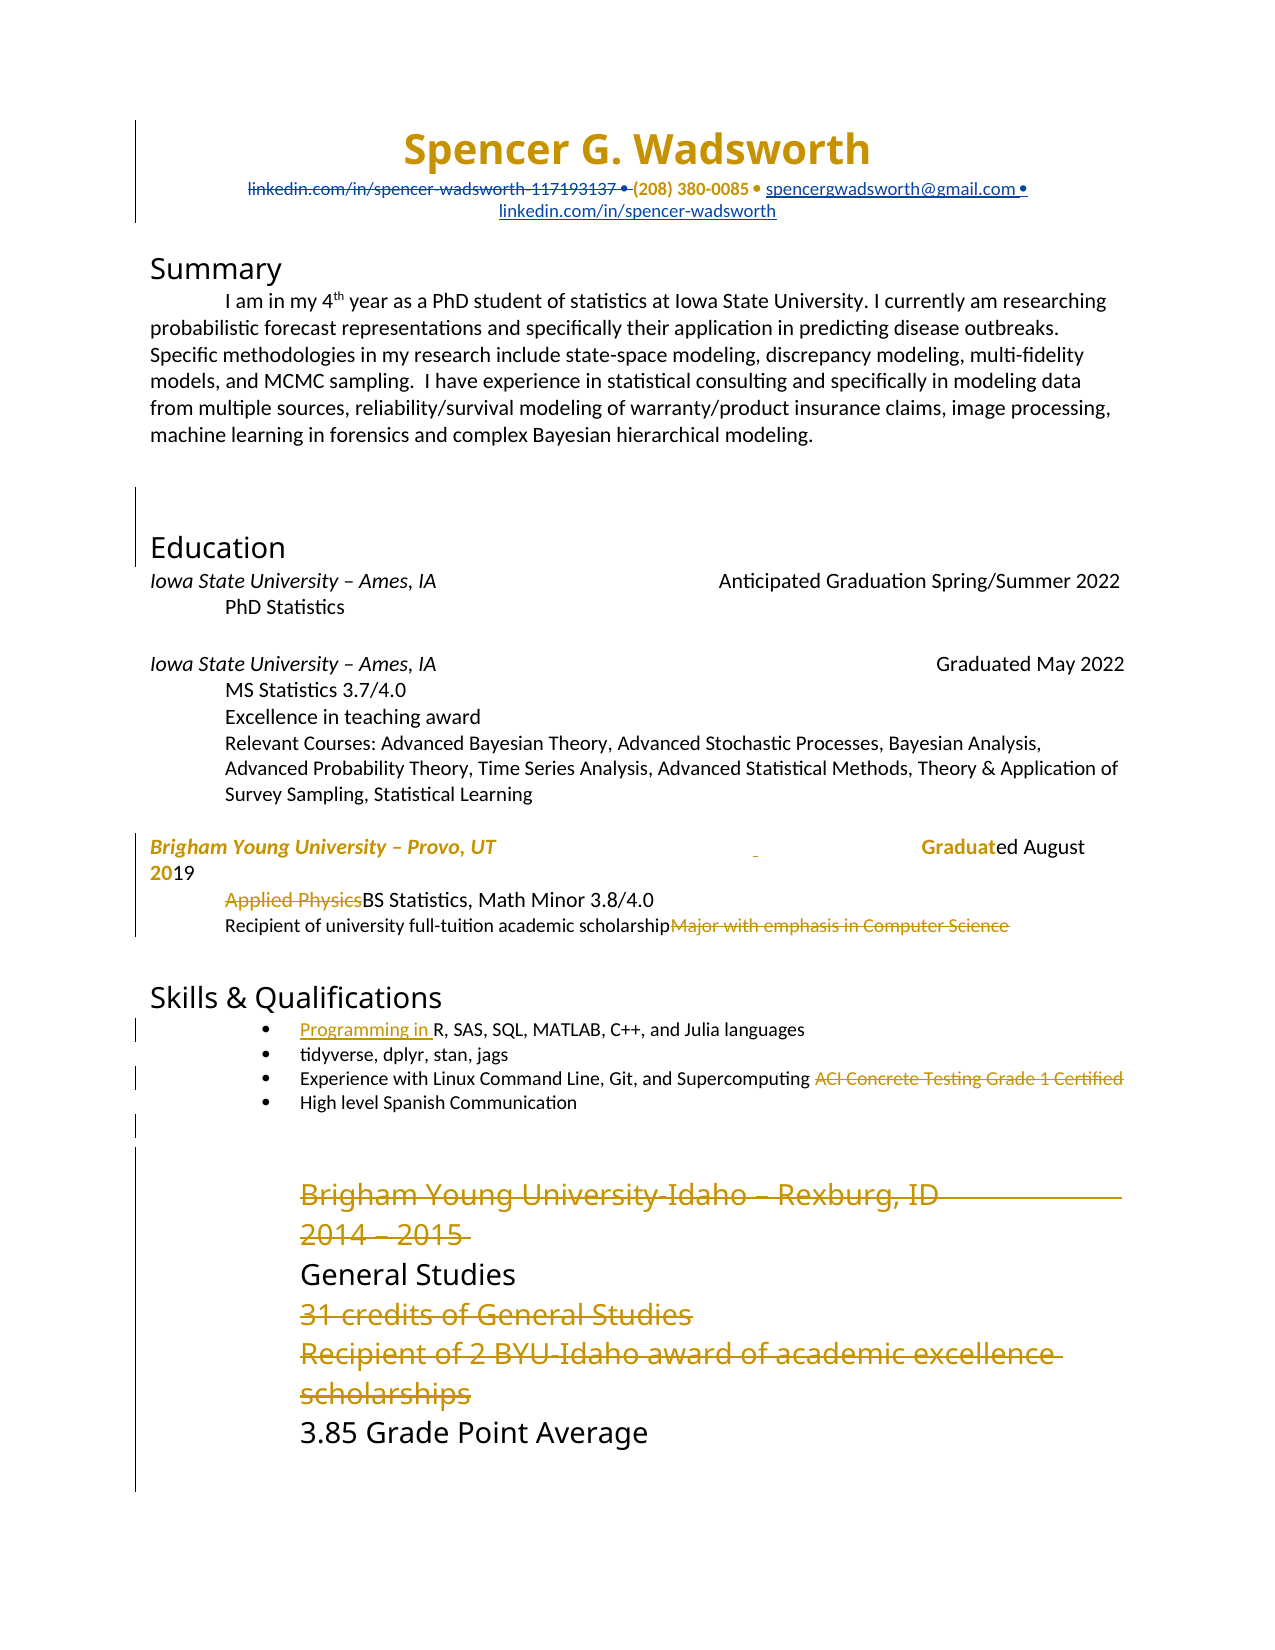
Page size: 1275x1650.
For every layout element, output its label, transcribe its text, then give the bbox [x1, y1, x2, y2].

text Education [150, 527, 1125, 567]
text BS Statistics, Math Minor 3.8/4.0 [150, 886, 1125, 913]
text Iowa State University – Ames, IA Graduated May 2022 [150, 650, 1125, 677]
text Recipient of university full-tuition academic scholarship [150, 913, 1125, 937]
text MS Statistics 3.7/4.0 [150, 677, 1125, 703]
list High level Spanish Communication [262, 1090, 1125, 1114]
text Iowa State University – Ames, IA Anticipated Graduation Spring/Summer 2022 [150, 567, 1125, 593]
text Skills & Qualifications [150, 978, 1125, 1017]
text Brigham Young University – Provo, UT Graduated August 2019 [150, 833, 1125, 886]
text Summary [150, 248, 1125, 288]
text Excellence in teaching award [150, 703, 1125, 730]
text I am in my 4th year as a PhD student of statistics at Iowa State University. I currently am researching probabilistic forecast representations and specifically their application in predicting disease outbreaks. Specific methodologies in my research include state-space modeling, discrepancy modeling, multi-fidelity models, and MCMC sampling. I have experience in statistical consulting and specifically in modeling data from multiple sources, reliability/survival modeling of warranty/product insurance claims, image processing, machine learning in forensics and complex Bayesian hierarchical modeling. [150, 288, 1125, 448]
text Spencer G. Wadsworth [150, 120, 1125, 177]
list Experience with Linux Command Line, Git, and Supercomputing [262, 1066, 1125, 1090]
list tidyverse, dplyr, stan, jags [262, 1042, 1125, 1066]
text PhD Statistics [150, 593, 1125, 620]
text Relevant Courses: Advanced Bayesian Theory, Advanced Stochastic Processes, Bayesian Analysis, Advanced Probability Theory, Time Series Analysis, Advanced Statistical Methods, Theory & Application of Survey Sampling, Statistical Learning [225, 730, 1125, 806]
text (208) 380-0085 [150, 177, 1125, 223]
list R, SAS, SQL, MATLAB, C++, and Julia languages [262, 1017, 1125, 1042]
